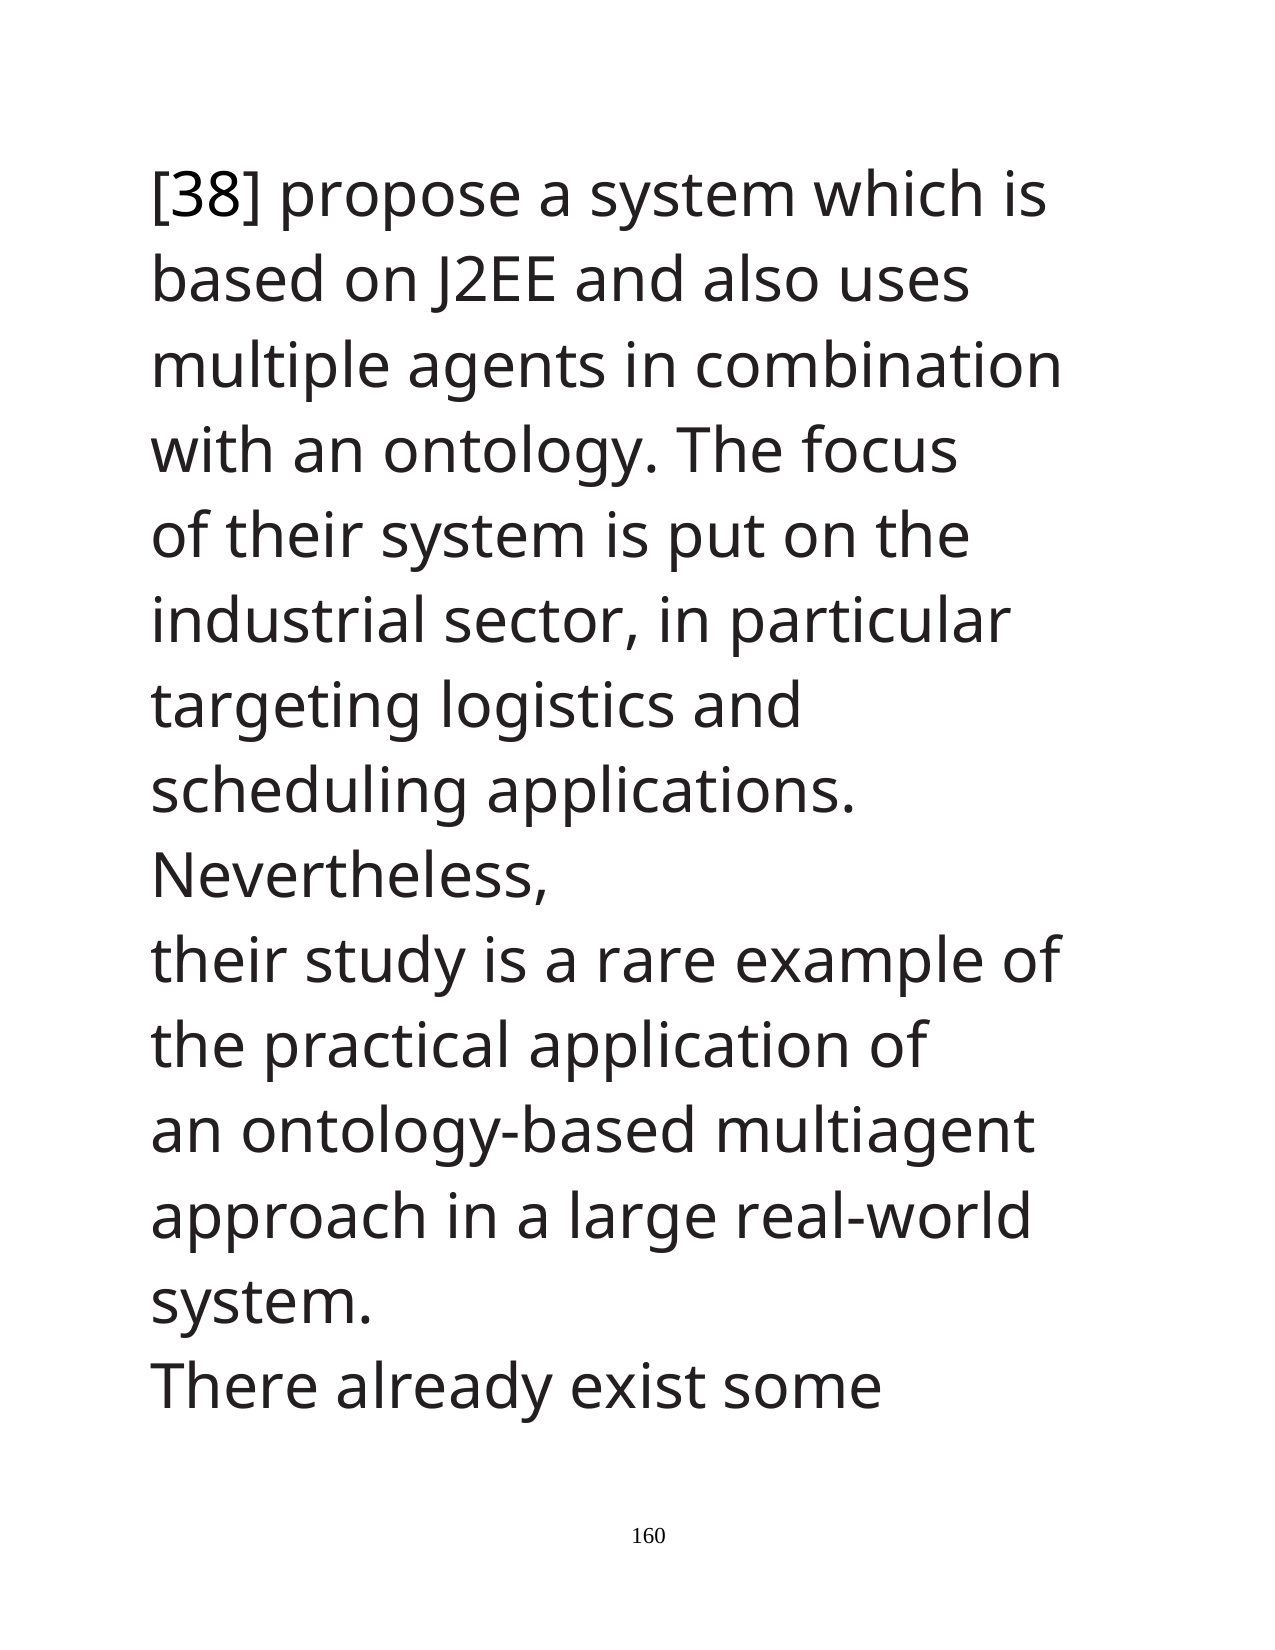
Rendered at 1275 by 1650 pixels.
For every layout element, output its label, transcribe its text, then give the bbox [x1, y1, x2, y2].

text system. [150, 1256, 1125, 1341]
text targeting logistics and scheduling applications. Nevertheless, [150, 661, 1125, 916]
text an ontology-based multiagent approach in a large real-world [150, 1086, 1125, 1256]
text [38] propose a system which is based on J2EE and also uses [150, 150, 1125, 320]
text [150, 1341, 1125, 1427]
text multiple agents in combination with an ontology. The focus [150, 320, 1125, 490]
text of their system is put on the industrial sector, in particular [150, 490, 1125, 661]
text their study is a rare example of the practical application of [150, 916, 1125, 1086]
